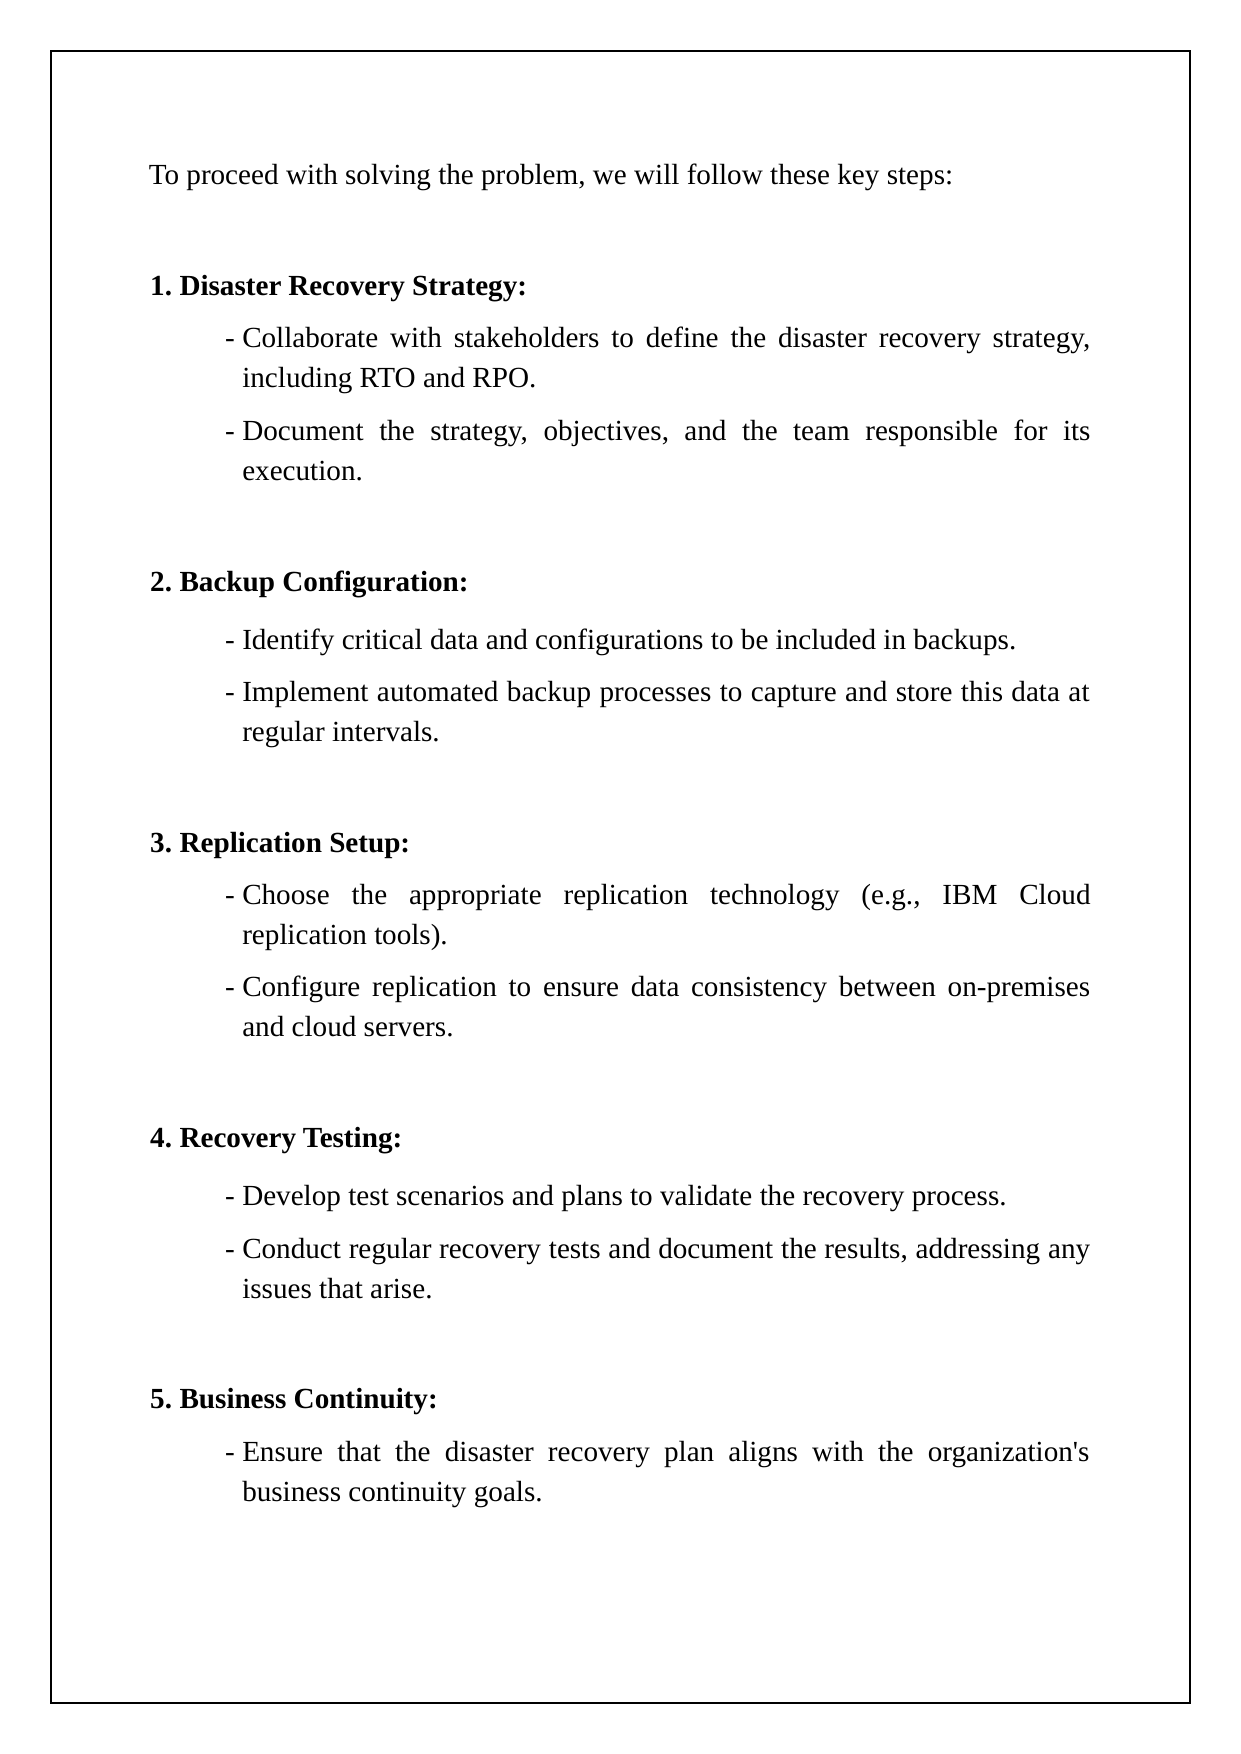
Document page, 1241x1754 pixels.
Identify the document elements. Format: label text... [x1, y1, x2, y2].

list Identify critical data and configurations to be included in backups. [225, 622, 1091, 655]
list Develop test scenarios and plans to validate the recovery process. [225, 1178, 1091, 1212]
list Backup Configuration: [150, 564, 1091, 597]
list Collaborate with stakeholders to define the disaster recovery strategy, including RTO and RPO. [225, 321, 1091, 394]
list Ensure that the disaster recovery plan aligns with the organization's business continuity goals. [225, 1434, 1091, 1508]
list Disaster Recovery Strategy: [150, 268, 1091, 302]
list Configure replication to ensure data consistency between on-premises and cloud servers. [225, 969, 1091, 1043]
list Choose the appropriate replication technology (e.g., IBM Cloud replication tools). [225, 877, 1091, 951]
list Replication Setup: [150, 825, 1091, 858]
text To proceed with solving the problem, we will follow these key steps: [148, 157, 1091, 191]
list Recovery Testing: [150, 1121, 1091, 1154]
list Document the strategy, objectives, and the team responsible for its execution. [225, 413, 1091, 486]
list Business Continuity: [150, 1382, 1091, 1415]
list Implement automated backup processes to capture and store this data at regular intervals. [225, 674, 1091, 748]
list Conduct regular recovery tests and document the results, addressing any issues that arise. [225, 1231, 1091, 1304]
